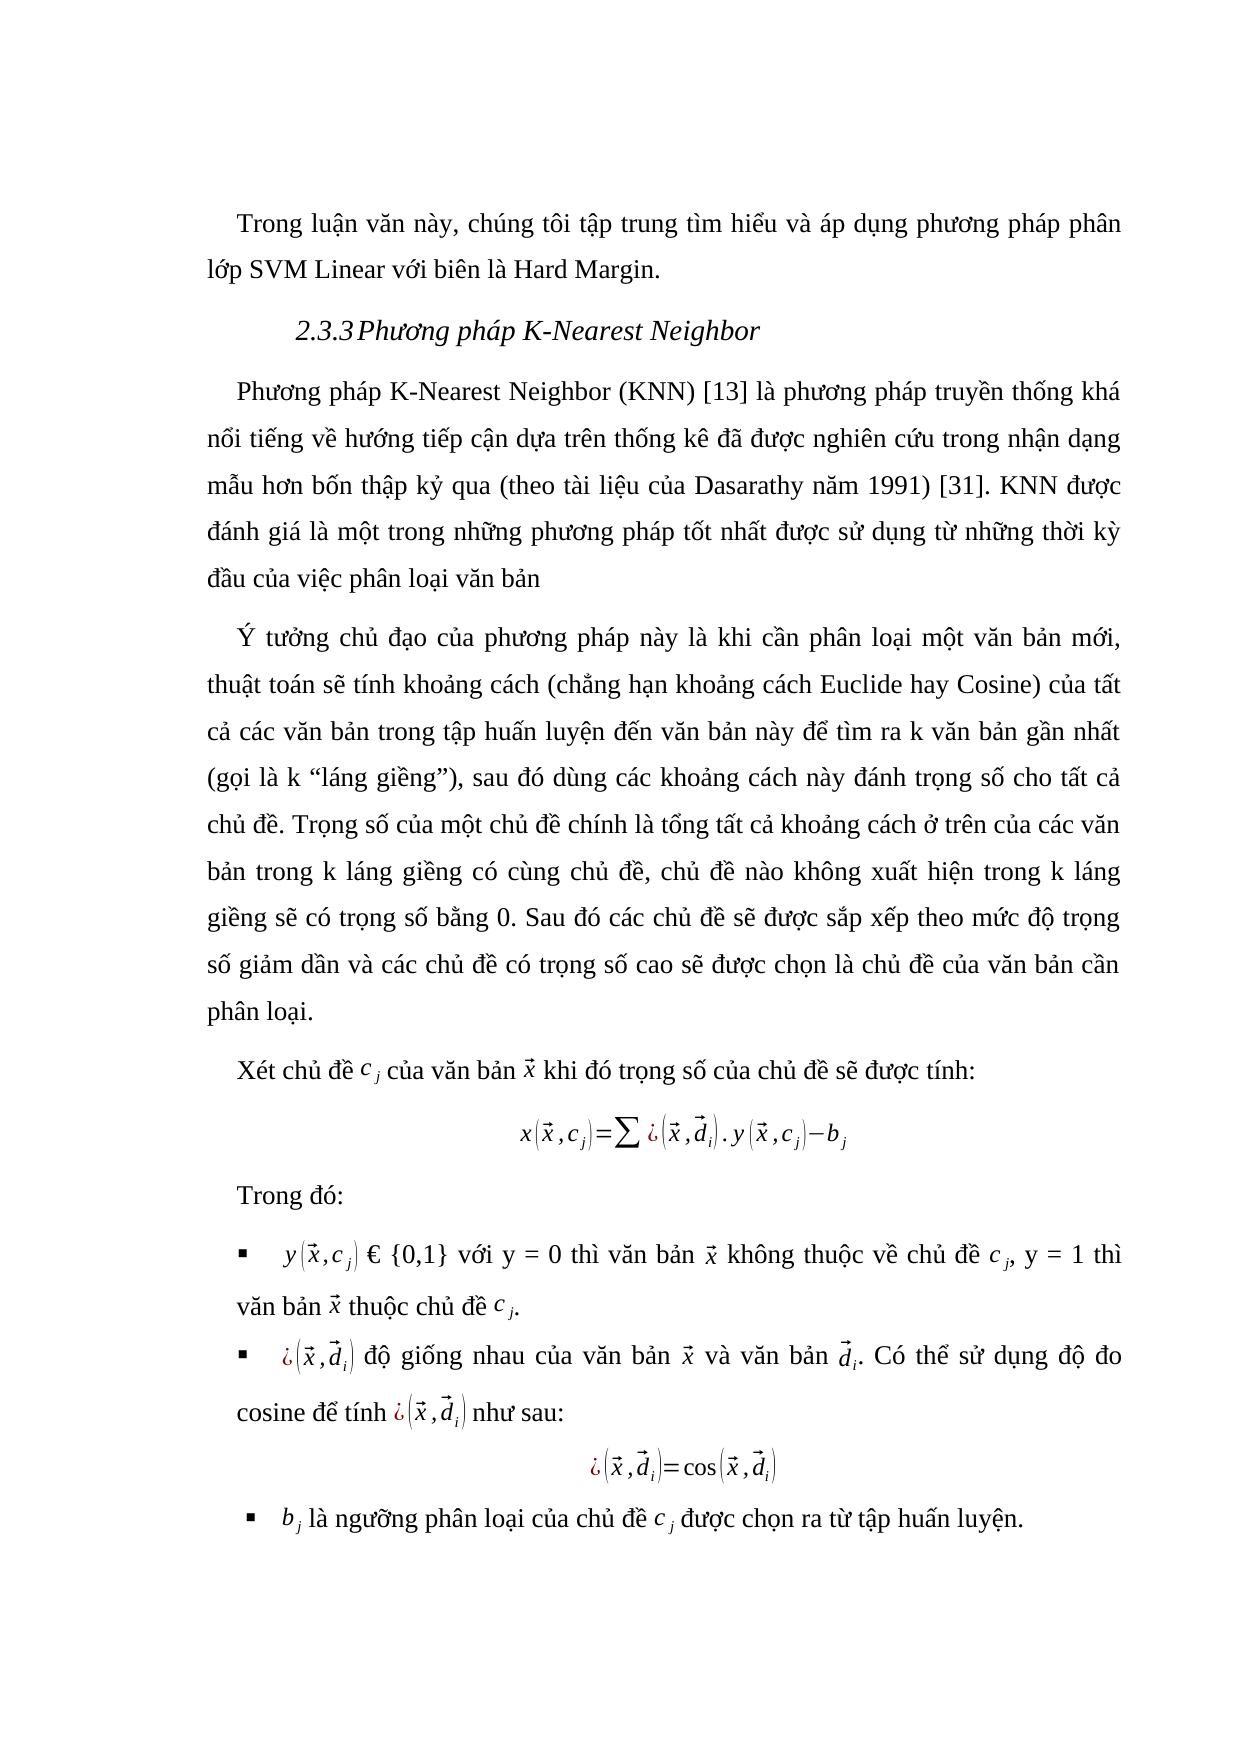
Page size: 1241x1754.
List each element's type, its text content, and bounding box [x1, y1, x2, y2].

text Xét chủ đề của văn bản khi đó trọng số của chủ đề sẽ được tính: [207, 1054, 1122, 1085]
list độ giống nhau của văn bản và văn bản . Có thể sử dụng độ đo cosine để tính như sau: [236, 1337, 1122, 1432]
text Trong luận văn này, chúng tôi tập trung tìm hiểu và áp dụng phương pháp phân lớp SVM Linear với biên là Hard Margin. [207, 207, 1122, 284]
text Trong đó: [207, 1179, 1122, 1210]
list € {0,1} với y = 0 thì văn bản không thuộc về chủ đề , y = 1 thì văn bản thuộc chủ đề . [236, 1238, 1122, 1321]
text Ý tưởng chủ đạo của phương pháp này là khi cần phân loại một văn bản mới, thuật toán sẽ tính khoảng cách (chẳng hạn khoảng cách Euclide hay Cosine) của tất cả các văn bản trong tập huấn luyện đến văn bản này để tìm ra k văn bản gần nhất (gọi là k “láng giềng”), sau đó dùng các khoảng cách này đánh trọng số cho tất cả chủ đề. Trọng số của một chủ đề chính là tổng tất cả khoảng cách ở trên của các văn bản trong k láng giềng có cùng chủ đề, chủ đề nào không xuất hiện trong k láng giềng sẽ có trọng số bằng 0. Sau đó các chủ đề sẽ được sắp xếp theo mức độ trọng số giảm dần và các chủ đề có trọng số cao sẽ được chọn là chủ đề của văn bản cần phân loại. [207, 621, 1122, 1026]
text Phương pháp K-Nearest Neighbor (KNN) [13] là phương pháp truyền thống khá nổi tiếng về hướng tiếp cận dựa trên thống kê đã được nghiên cứu trong nhận dạng mẫu hơn bốn thập kỷ qua (theo tài liệu của Dasarathy năm 1991) [31]. KNN được đánh giá là một trong những phương pháp tốt nhất được sử dụng từ những thời kỳ đầu của việc phân loại văn bản [207, 375, 1122, 593]
list là ngưỡng phân loại của chủ đề được chọn ra từ tập huấn luyện. [244, 1502, 1122, 1536]
list Phương pháp K-Nearest Neighbor [266, 313, 1122, 346]
